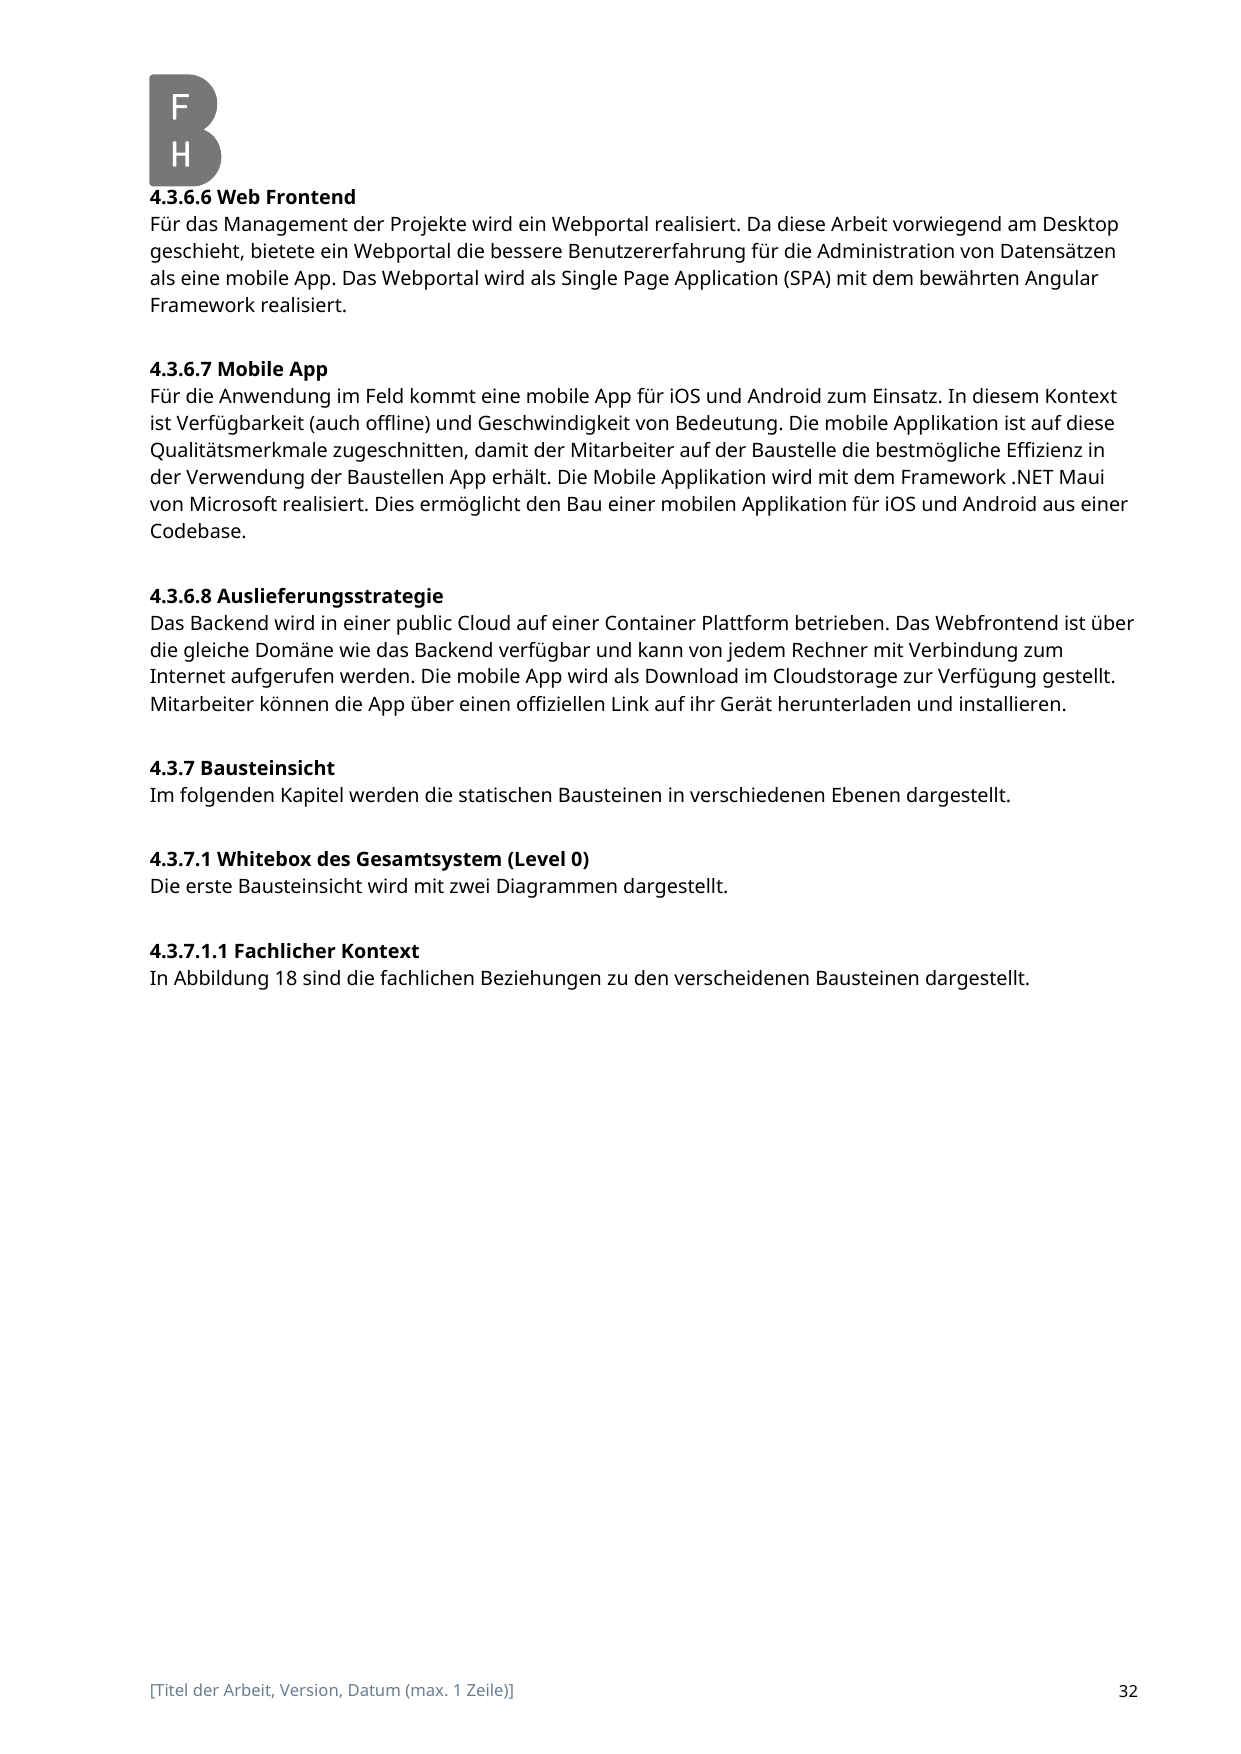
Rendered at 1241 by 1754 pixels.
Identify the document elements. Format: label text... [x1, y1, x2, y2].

text Im folgenden Kapitel werden die statischen Bausteinen in verschiedenen Ebenen dargestellt. [149, 781, 1136, 808]
text Für das Management der Projekte wird ein Webportal realisiert. Da diese Arbeit vorwiegend am Desktop geschieht, bietete ein Webportal die bessere Benutzererfahrung für die Administration von Datensätzen als eine mobile App. Das Webportal wird als Single Page Application (SPA) mit dem bewährten Angular Framework realisiert. [149, 210, 1136, 318]
subtitle Bausteinsicht [149, 754, 1136, 781]
subtitle Mobile App [149, 356, 1136, 382]
text Das Backend wird in einer public Cloud auf einer Container Plattform betrieben. Das Webfrontend ist über die gleiche Domäne wie das Backend verfügbar und kann von jedem Rechner mit Verbindung zum Internet aufgerufen werden. Die mobile App wird als Download im Cloudstorage zur Verfügung gestellt. Mitarbeiter können die App über einen offiziellen Link auf ihr Gerät herunterladen und installieren. [149, 609, 1136, 717]
subtitle Whitebox des Gesamtsystem (Level 0) [149, 846, 1136, 873]
subtitle Fachlicher Kontext [149, 937, 1136, 964]
subtitle Auslieferungsstrategie [149, 582, 1136, 609]
subtitle Web Frontend [149, 183, 1136, 210]
text In Abbildung 18 sind die fachlichen Beziehungen zu den verscheidenen Bausteinen dargestellt. [149, 964, 1136, 991]
text Für die Anwendung im Feld kommt eine mobile App für iOS und Android zum Einsatz. In diesem Kontext ist Verfügbarkeit (auch offline) und Geschwindigkeit von Bedeutung. Die mobile Applikation ist auf diese Qualitätsmerkmale zugeschnitten, damit der Mitarbeiter auf der Baustelle die bestmögliche Effizienz in der Verwendung der Baustellen App erhält. Die Mobile Applikation wird mit dem Framework .NET Maui von Microsoft realisiert. Dies ermöglicht den Bau einer mobilen Applikation für iOS und Android aus einer Codebase. [149, 382, 1136, 544]
text Die erste Bausteinsicht wird mit zwei Diagrammen dargestellt. [149, 873, 1136, 900]
